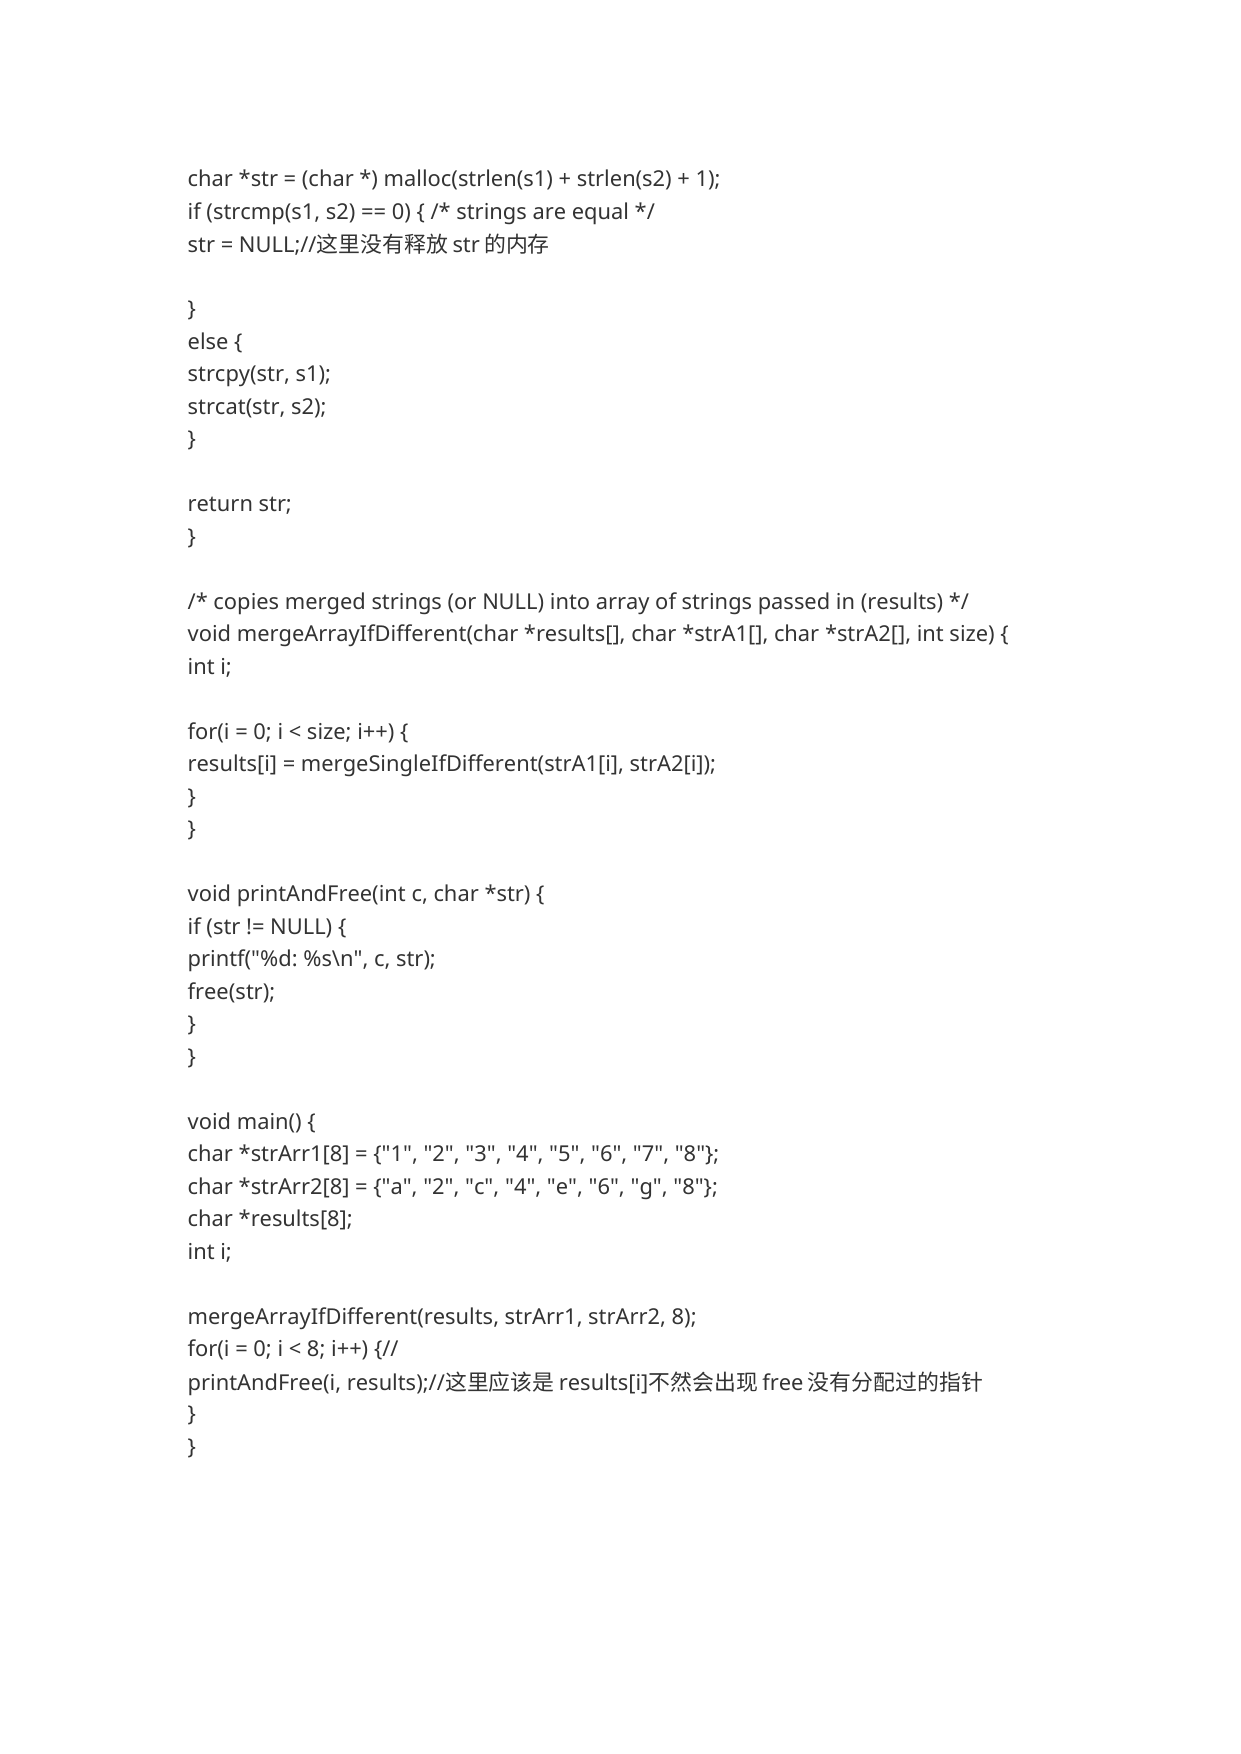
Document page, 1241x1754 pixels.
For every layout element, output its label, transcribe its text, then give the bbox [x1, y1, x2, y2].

text } [187, 1397, 1053, 1429]
text } [187, 422, 1053, 454]
text } [187, 1429, 1053, 1462]
text } void main() { [187, 1039, 1053, 1137]
text } [187, 812, 1053, 844]
text } [187, 1007, 1053, 1039]
text printAndFree(i, results);//这里应该是results[i]不然会出现free没有分配过的指针 [187, 1364, 1053, 1397]
text if (str != NULL) { [187, 909, 1053, 942]
text void printAndFree(int c, char *str) { [187, 877, 1053, 909]
text int i; for(i = 0; i < size; i++) { [187, 649, 1053, 747]
text return str; [187, 454, 1053, 519]
text char *str = (char *) malloc(strlen(s1) + strlen(s2) + 1); if (strcmp(s1, s2) == 0) { /* strings are equal */ [187, 162, 1053, 227]
text results[i] = mergeSingleIfDifferent(strA1[i], strA2[i]); [187, 747, 1053, 779]
text printf("%d: %s\n", c, str); free(str); [187, 942, 1053, 1007]
text } [187, 779, 1053, 812]
text strcat(str, s2); [187, 389, 1053, 422]
text strcpy(str, s1); [187, 357, 1053, 389]
text } else { [187, 292, 1053, 357]
text str = NULL;//这里没有释放str的内存 [187, 227, 1053, 259]
text } /* copies merged strings (or NULL) into array of strings passed in (results) */ void mergeArrayIfDifferent(char *results[], char *strA1[], char *strA2[], int size) { [187, 519, 1053, 649]
text char *strArr1[8] = {"1", "2", "3", "4", "5", "6", "7", "8"}; char *strArr2[8] = {"a", "2", "c", "4", "e", "6", "g", "8"}; char *results[8]; int i; mergeArrayIfDifferent(results, strArr1, strArr2, 8); for(i = 0; i < 8; i++) {// [187, 1137, 1053, 1364]
